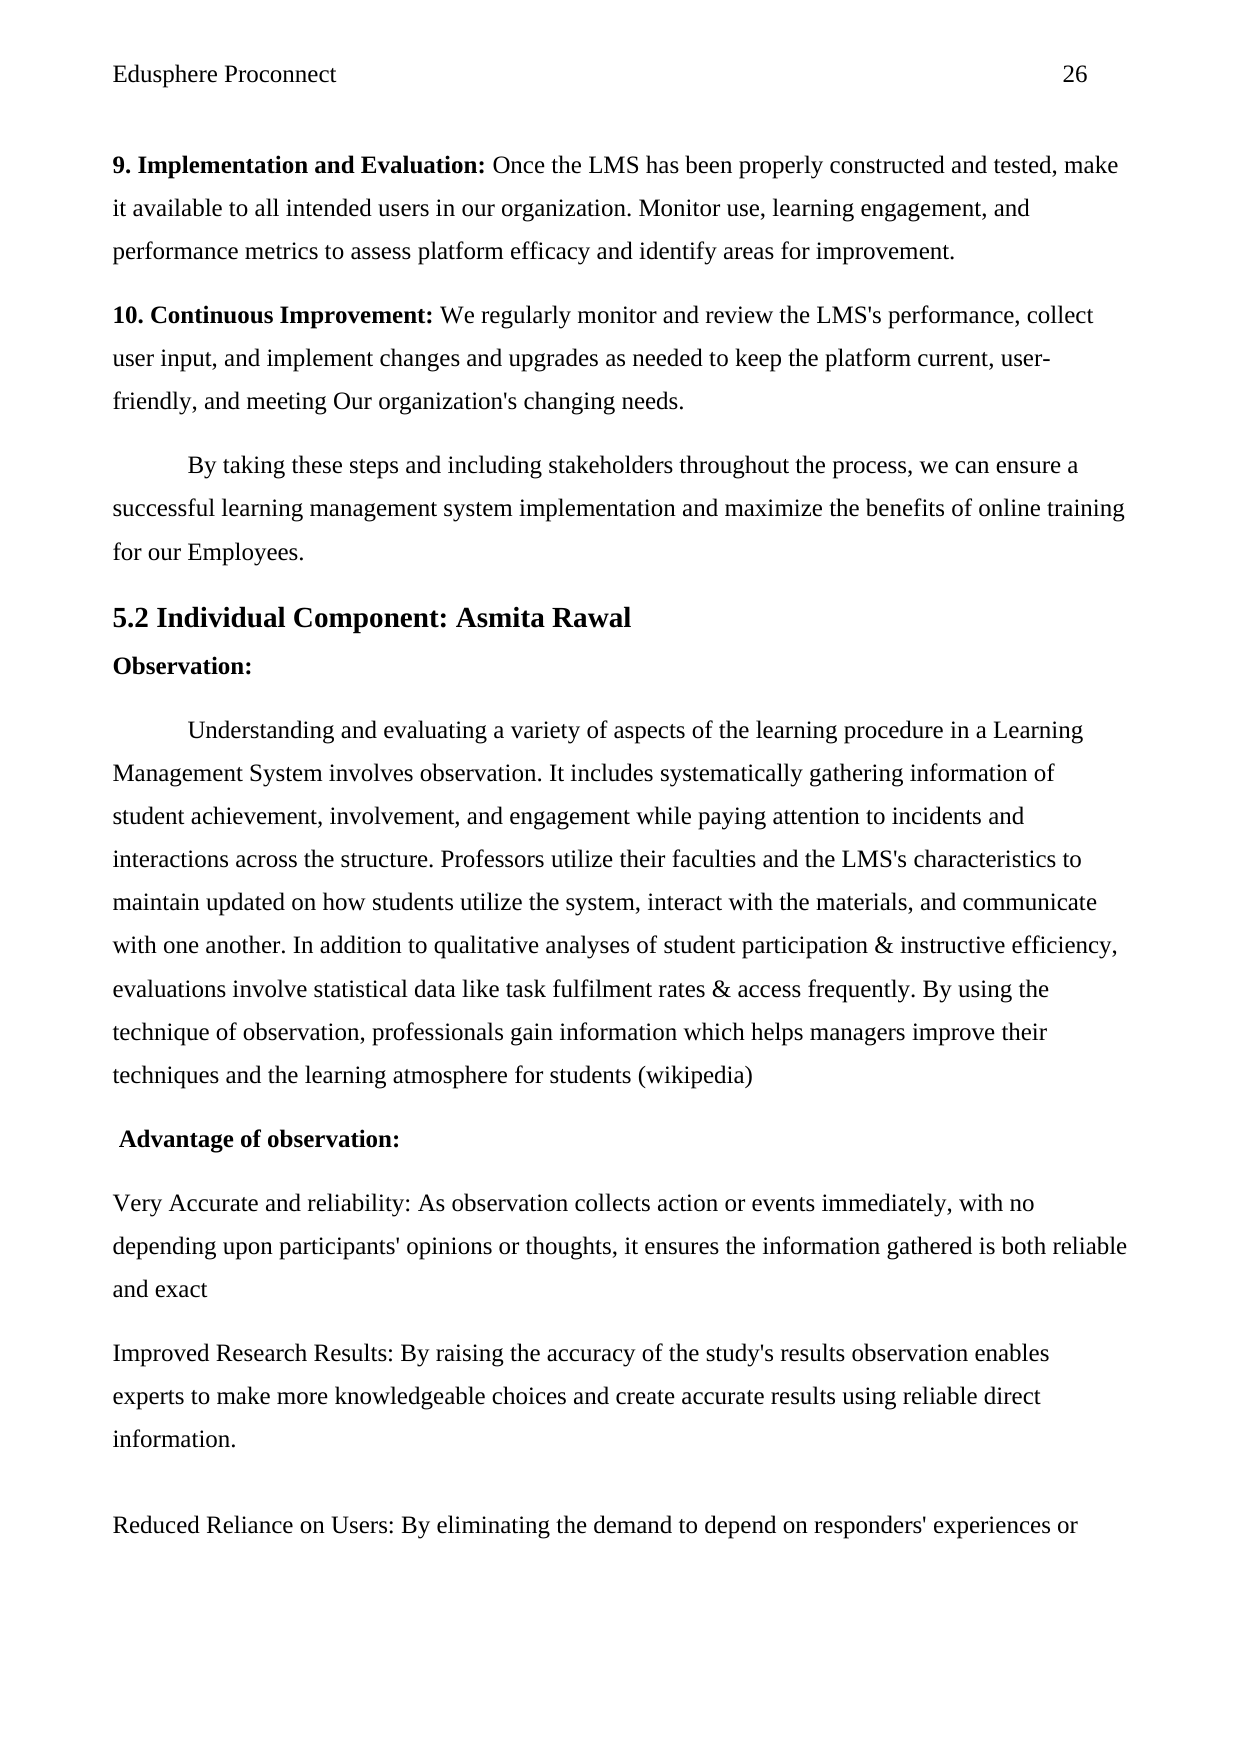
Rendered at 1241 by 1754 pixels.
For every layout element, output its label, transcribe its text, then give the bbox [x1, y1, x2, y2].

text Understanding and evaluating a variety of aspects of the learning procedure in a Learning Management System involves observation. It includes systematically gathering information of student achievement, involvement, and engagement while paying attention to incidents and interactions across the structure. Professors utilize their faculties and the LMS's characteristics to maintain updated on how students utilize the system, interact with the materials, and communicate with one another. In addition to qualitative analyses of student participation & instructive efficiency, evaluations involve statistical data like task fulfilment rates & access frequently. By using the technique of observation, professionals gain information which helps managers improve their techniques and the learning atmosphere for students [112, 715, 1128, 1089]
text Advantage of observation: [112, 1124, 1128, 1153]
text 10. Continuous Improvement: We regularly monitor and review the LMS's performance, collect user input, and implement changes and upgrades as needed to keep the platform current, user-friendly, and meeting Our organization's changing needs. [112, 300, 1128, 415]
text Observation: [112, 651, 1128, 680]
subtitle 5.2 Individual Component: Asmita Rawal [112, 601, 1128, 634]
text By taking these steps and including stakeholders throughout the process, we can ensure a successful learning management system implementation and maximize the benefits of online training for our Employees. [112, 450, 1128, 565]
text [112, 1338, 1128, 1539]
text 9. Implementation and Evaluation: Once the LMS has been properly constructed and tested, make it available to all intended users in our organization. Monitor use, learning engagement, and performance metrics to assess platform efficacy and identify areas for improvement. [112, 150, 1128, 265]
text Very Accurate and reliability: As observation collects action or events immediately, with no depending upon participants' opinions or thoughts, it ensures the information gathered is both reliable and exact [112, 1188, 1128, 1303]
